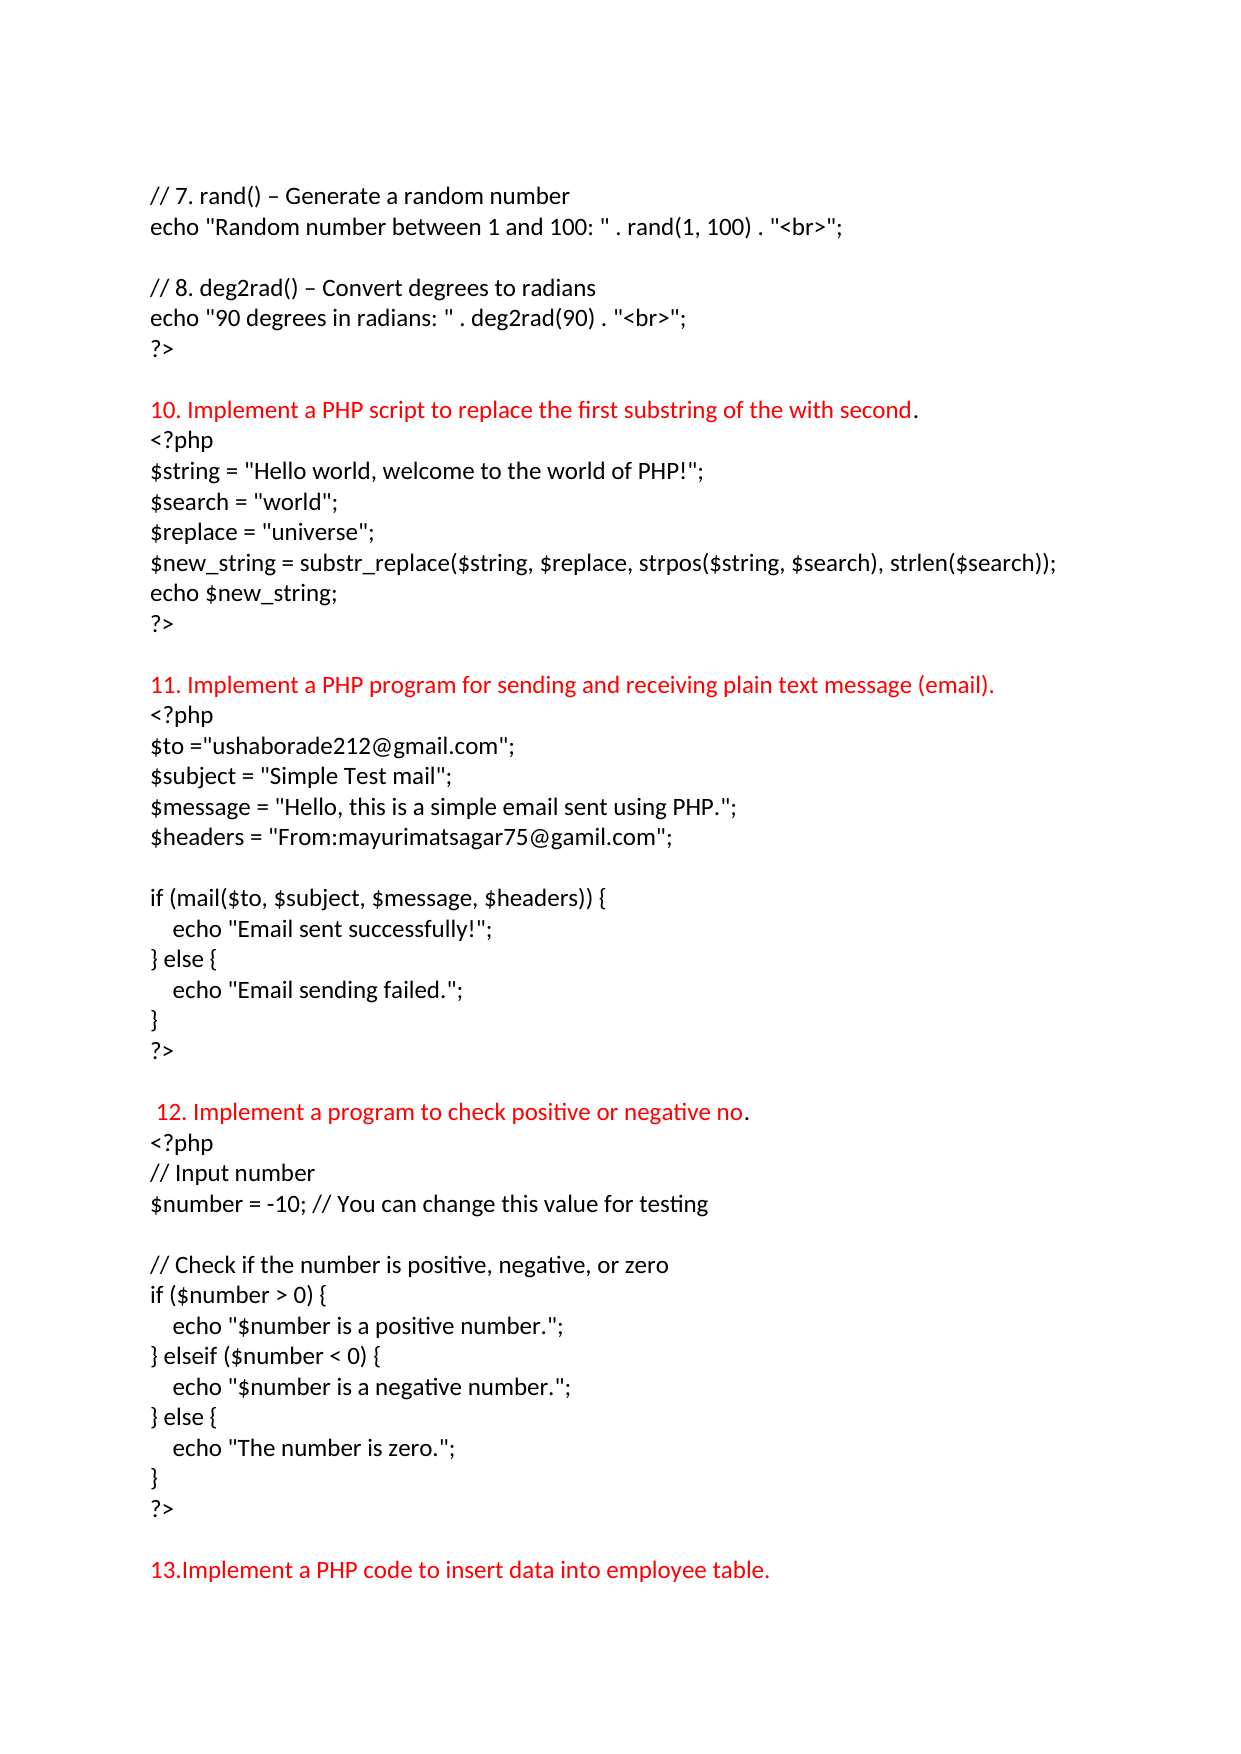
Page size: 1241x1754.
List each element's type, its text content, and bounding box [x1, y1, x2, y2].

text } elseif ($number < 0) { [150, 1340, 1090, 1371]
text 12. Implement a program to check positive or negative no. [150, 1096, 1090, 1127]
text <?php [150, 1127, 1090, 1157]
text $new_string = substr_replace($string, $replace, strpos($string, $search), strlen($search)); [150, 547, 1090, 577]
text 11. Implement a PHP program for sending and receiving plain text message (email). [150, 669, 1090, 699]
text } else { [150, 943, 1090, 974]
text // 8. deg2rad() – Convert degrees to radians [150, 272, 1090, 303]
text if ($number > 0) { [150, 1279, 1090, 1310]
text echo "The number is zero."; [150, 1432, 1090, 1462]
text // Input number [150, 1157, 1090, 1188]
text echo "Email sending failed."; [150, 974, 1090, 1004]
text $replace = "universe"; [150, 516, 1090, 547]
text 10. Implement a PHP script to replace the first substring of the with second. [150, 394, 1090, 425]
text } [150, 1004, 1090, 1035]
text echo "90 degrees in radians: " . deg2rad(90) . "<br>"; [150, 303, 1090, 333]
text echo "Random number between 1 and 100: " . rand(1, 100) . "<br>"; [150, 211, 1090, 242]
text $subject = "Simple Test mail"; [150, 760, 1090, 791]
text $to ="ushaborade212@gmail.com"; [150, 730, 1090, 760]
text // Check if the number is positive, negative, or zero [150, 1249, 1090, 1279]
text if (mail($to, $subject, $message, $headers)) { [150, 882, 1090, 913]
text ?> [150, 1035, 1090, 1066]
text $search = "world"; [150, 486, 1090, 516]
text $message = "Hello, this is a simple email sent using PHP."; [150, 791, 1090, 821]
text ?> [150, 608, 1090, 638]
text $headers = "From:mayurimatsagar75@gamil.com"; [150, 821, 1090, 852]
text $string = "Hello world, welcome to the world of PHP!"; [150, 455, 1090, 486]
text 13.Implement a PHP code to insert data into employee table. [150, 1554, 1090, 1584]
text // 7. rand() – Generate a random number [150, 181, 1090, 211]
text } else { [150, 1401, 1090, 1432]
text <?php [150, 425, 1090, 455]
text echo "$number is a positive number."; [150, 1310, 1090, 1340]
text echo "Email sent successfully!"; [150, 913, 1090, 943]
text $number = -10; // You can change this value for testing [150, 1188, 1090, 1218]
text echo "$number is a negative number."; [150, 1371, 1090, 1401]
text } [150, 1462, 1090, 1493]
text <?php [150, 699, 1090, 730]
text ?> [150, 333, 1090, 364]
text ?> [150, 1493, 1090, 1523]
text echo $new_string; [150, 577, 1090, 608]
